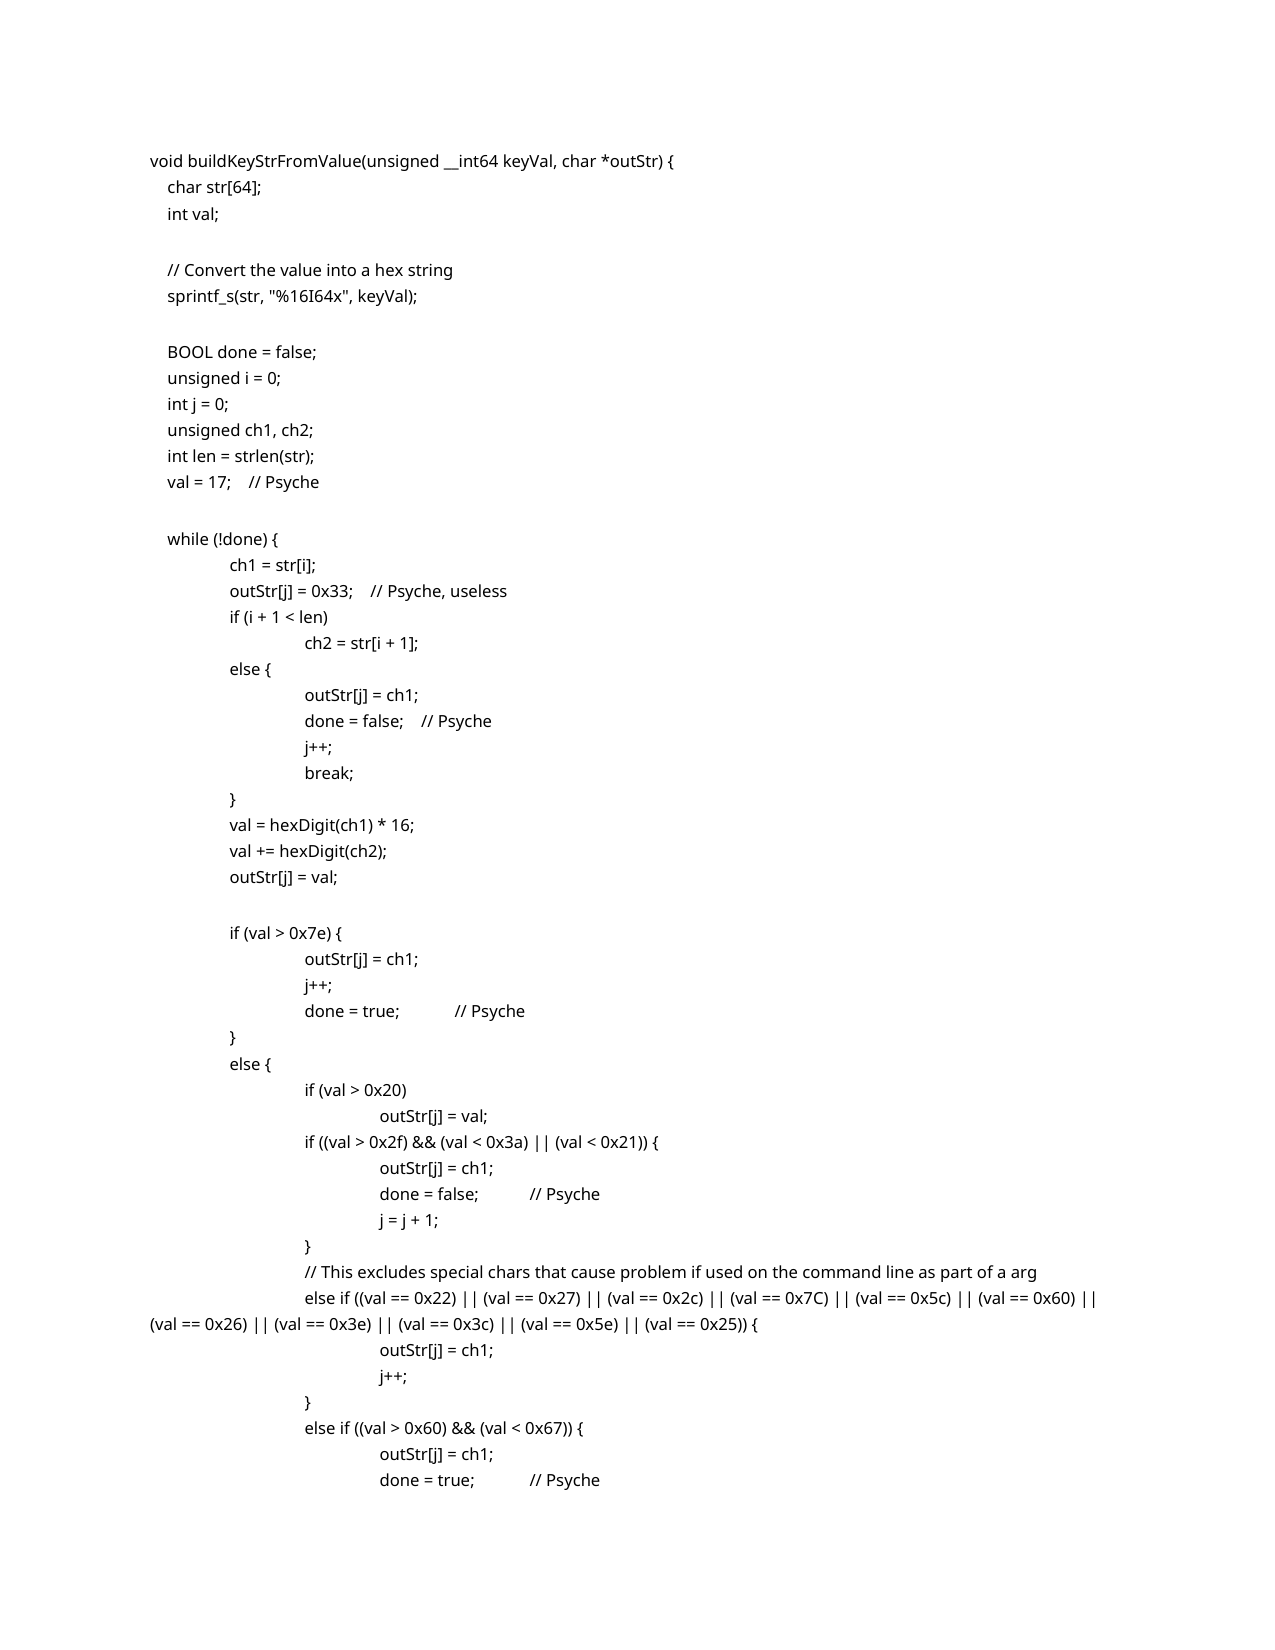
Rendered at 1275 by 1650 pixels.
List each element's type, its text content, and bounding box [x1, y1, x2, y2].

text done = true; // Psyche [150, 1469, 1125, 1491]
text val += hexDigit(ch2); [150, 839, 1125, 862]
text outStr[j] = ch1; [150, 1156, 1125, 1179]
text if (val > 0x20) [150, 1078, 1125, 1101]
text void buildKeyStrFromValue(unsigned __int64 keyVal, char *outStr) { [150, 150, 1125, 173]
text if (i + 1 < len) [150, 605, 1125, 628]
text } [150, 1234, 1125, 1257]
text outStr[j] = ch1; [150, 948, 1125, 971]
text val = 17; // Psyche [150, 471, 1125, 493]
text BOOL done = false; [150, 341, 1125, 363]
text j = j + 1; [150, 1208, 1125, 1231]
text unsigned i = 0; [150, 367, 1125, 389]
text outStr[j] = 0x33; // Psyche, useless [150, 579, 1125, 602]
text while (!done) { [150, 527, 1125, 550]
text outStr[j] = val; [150, 1104, 1125, 1127]
text int j = 0; [150, 393, 1125, 415]
text j++; [150, 974, 1125, 997]
text done = true; // Psyche [150, 1000, 1125, 1023]
text done = false; // Psyche [150, 1182, 1125, 1205]
text break; [150, 761, 1125, 784]
text unsigned ch1, ch2; [150, 419, 1125, 441]
text else if ((val > 0x60) && (val < 0x67)) { [150, 1417, 1125, 1439]
text outStr[j] = val; [150, 866, 1125, 888]
text else { [150, 657, 1125, 680]
text } [150, 1026, 1125, 1049]
text int val; [150, 202, 1125, 225]
text } [150, 1391, 1125, 1413]
text outStr[j] = ch1; [150, 1443, 1125, 1465]
text else if ((val == 0x22) || (val == 0x27) || (val == 0x2c) || (val == 0x7C) || (val == 0x5c) || (val == 0x60) || (val == 0x26) || (val == 0x3e) || (val == 0x3c) || (val == 0x5e) || (val == 0x25)) { [150, 1286, 1125, 1335]
text val = hexDigit(ch1) * 16; [150, 813, 1125, 836]
text // Convert the value into a hex string [150, 258, 1125, 281]
text if (val > 0x7e) { [150, 922, 1125, 944]
text else { [150, 1052, 1125, 1075]
text j++; [150, 735, 1125, 758]
text } [150, 787, 1125, 810]
text ch2 = str[i + 1]; [150, 631, 1125, 654]
text // This excludes special chars that cause problem if used on the command line as part of a arg [150, 1260, 1125, 1283]
text outStr[j] = ch1; [150, 1338, 1125, 1361]
text done = false; // Psyche [150, 709, 1125, 732]
text if ((val > 0x2f) && (val < 0x3a) || (val < 0x21)) { [150, 1130, 1125, 1153]
text char str[64]; [150, 176, 1125, 199]
text outStr[j] = ch1; [150, 683, 1125, 706]
text sprintf_s(str, "%16I64x", keyVal); [150, 284, 1125, 307]
text j++; [150, 1364, 1125, 1387]
text ch1 = str[i]; [150, 553, 1125, 576]
text int len = strlen(str); [150, 445, 1125, 467]
